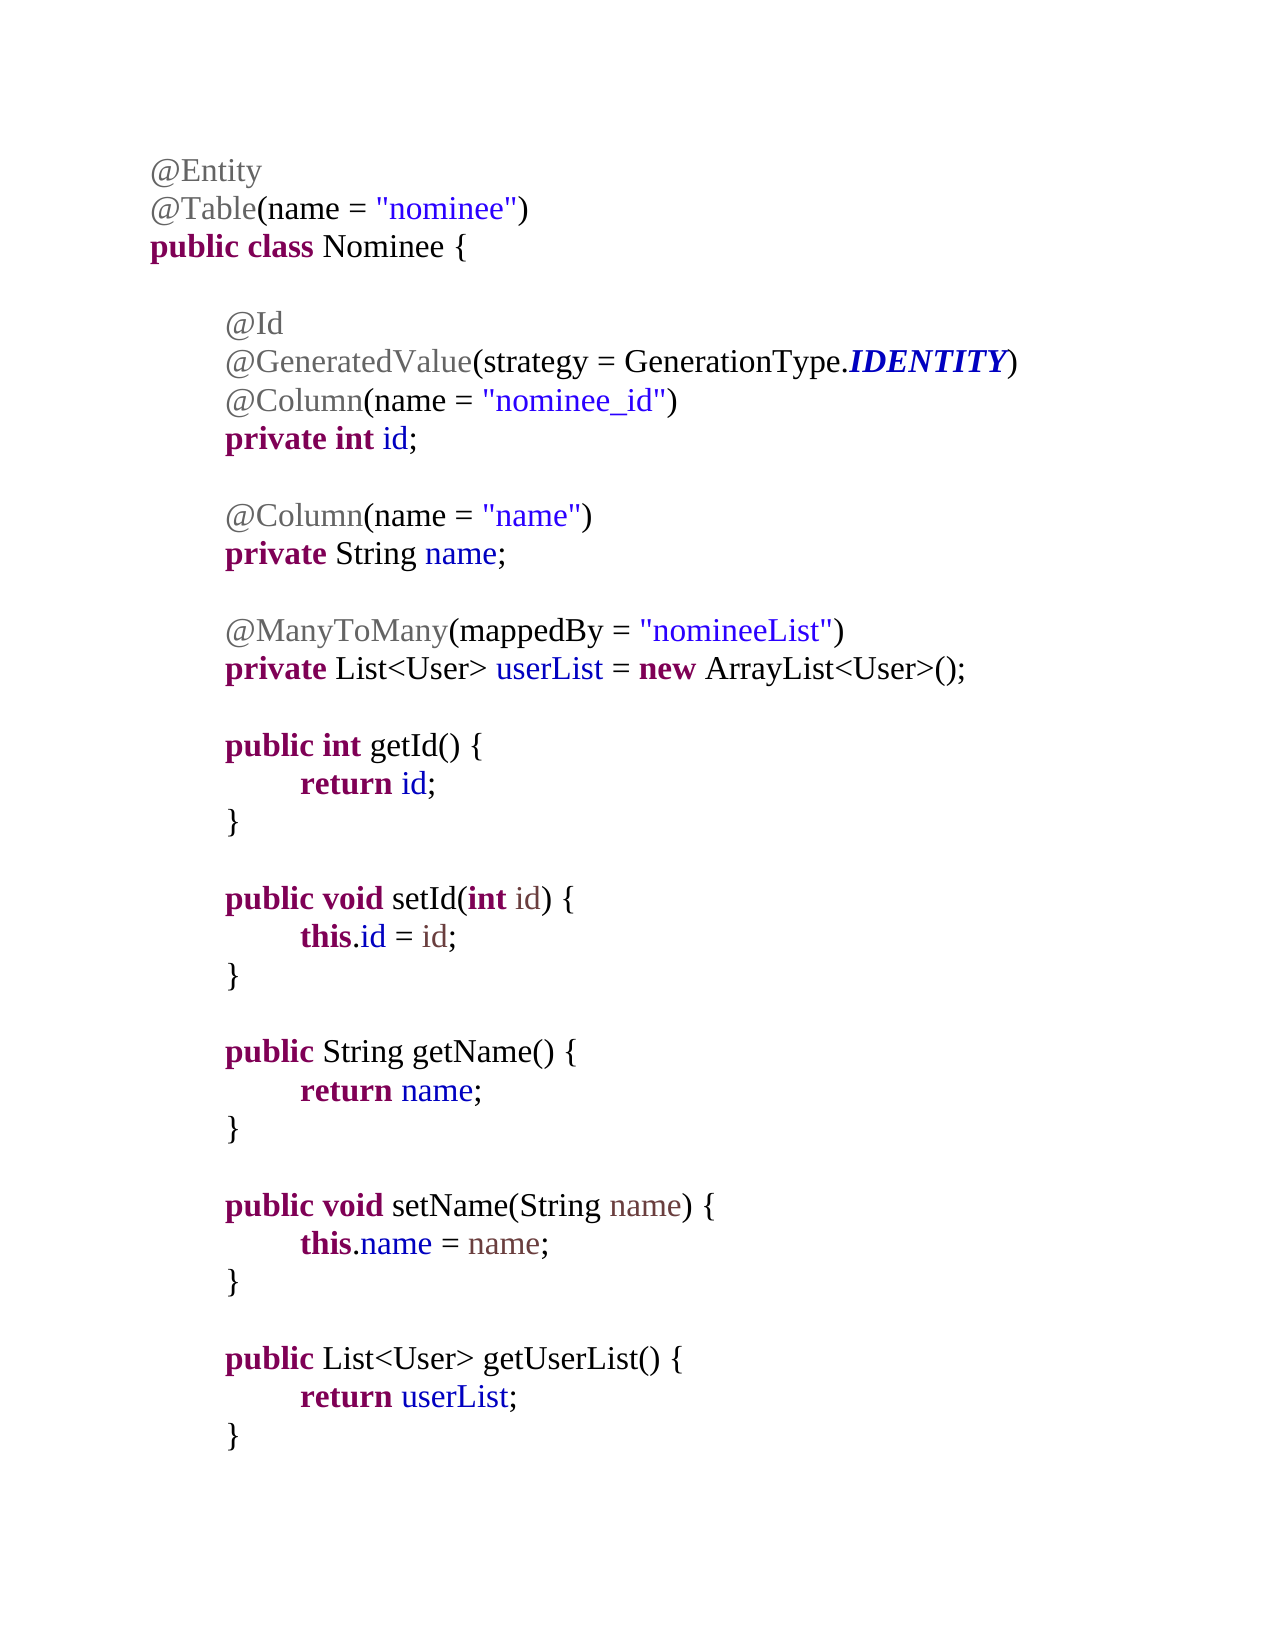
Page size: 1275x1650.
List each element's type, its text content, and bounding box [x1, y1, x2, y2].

text @GeneratedValue(strategy = GenerationType.IDENTITY) [150, 342, 1125, 380]
text public String getName() { [150, 1032, 1125, 1070]
text private String name; [150, 533, 1125, 572]
text } [150, 1415, 1125, 1453]
text private int id; [150, 418, 1125, 457]
text return name; [150, 1070, 1125, 1108]
text } [150, 955, 1125, 993]
text } [150, 802, 1125, 840]
text return id; [150, 763, 1125, 802]
text return userList; [150, 1377, 1125, 1415]
text @Entity [150, 150, 1125, 188]
text @Column(name = "name") [150, 495, 1125, 533]
text public List<User> getUserList() { [150, 1338, 1125, 1377]
text @Id [150, 303, 1125, 342]
text this.name = name; [150, 1223, 1125, 1262]
text public int getId() { [150, 725, 1125, 763]
text } [150, 1262, 1125, 1300]
text this.id = id; [150, 917, 1125, 955]
text public class Nominee { [150, 227, 1125, 265]
text @ManyToMany(mappedBy = "nomineeList") [150, 610, 1125, 648]
text private List<User> userList = new ArrayList<User>(); [150, 648, 1125, 687]
text @Column(name = "nominee_id") [150, 380, 1125, 418]
text } [150, 1108, 1125, 1147]
text public void setName(String name) { [150, 1185, 1125, 1223]
text public void setId(int id) { [150, 878, 1125, 917]
text @Table(name = "nominee") [150, 188, 1125, 227]
